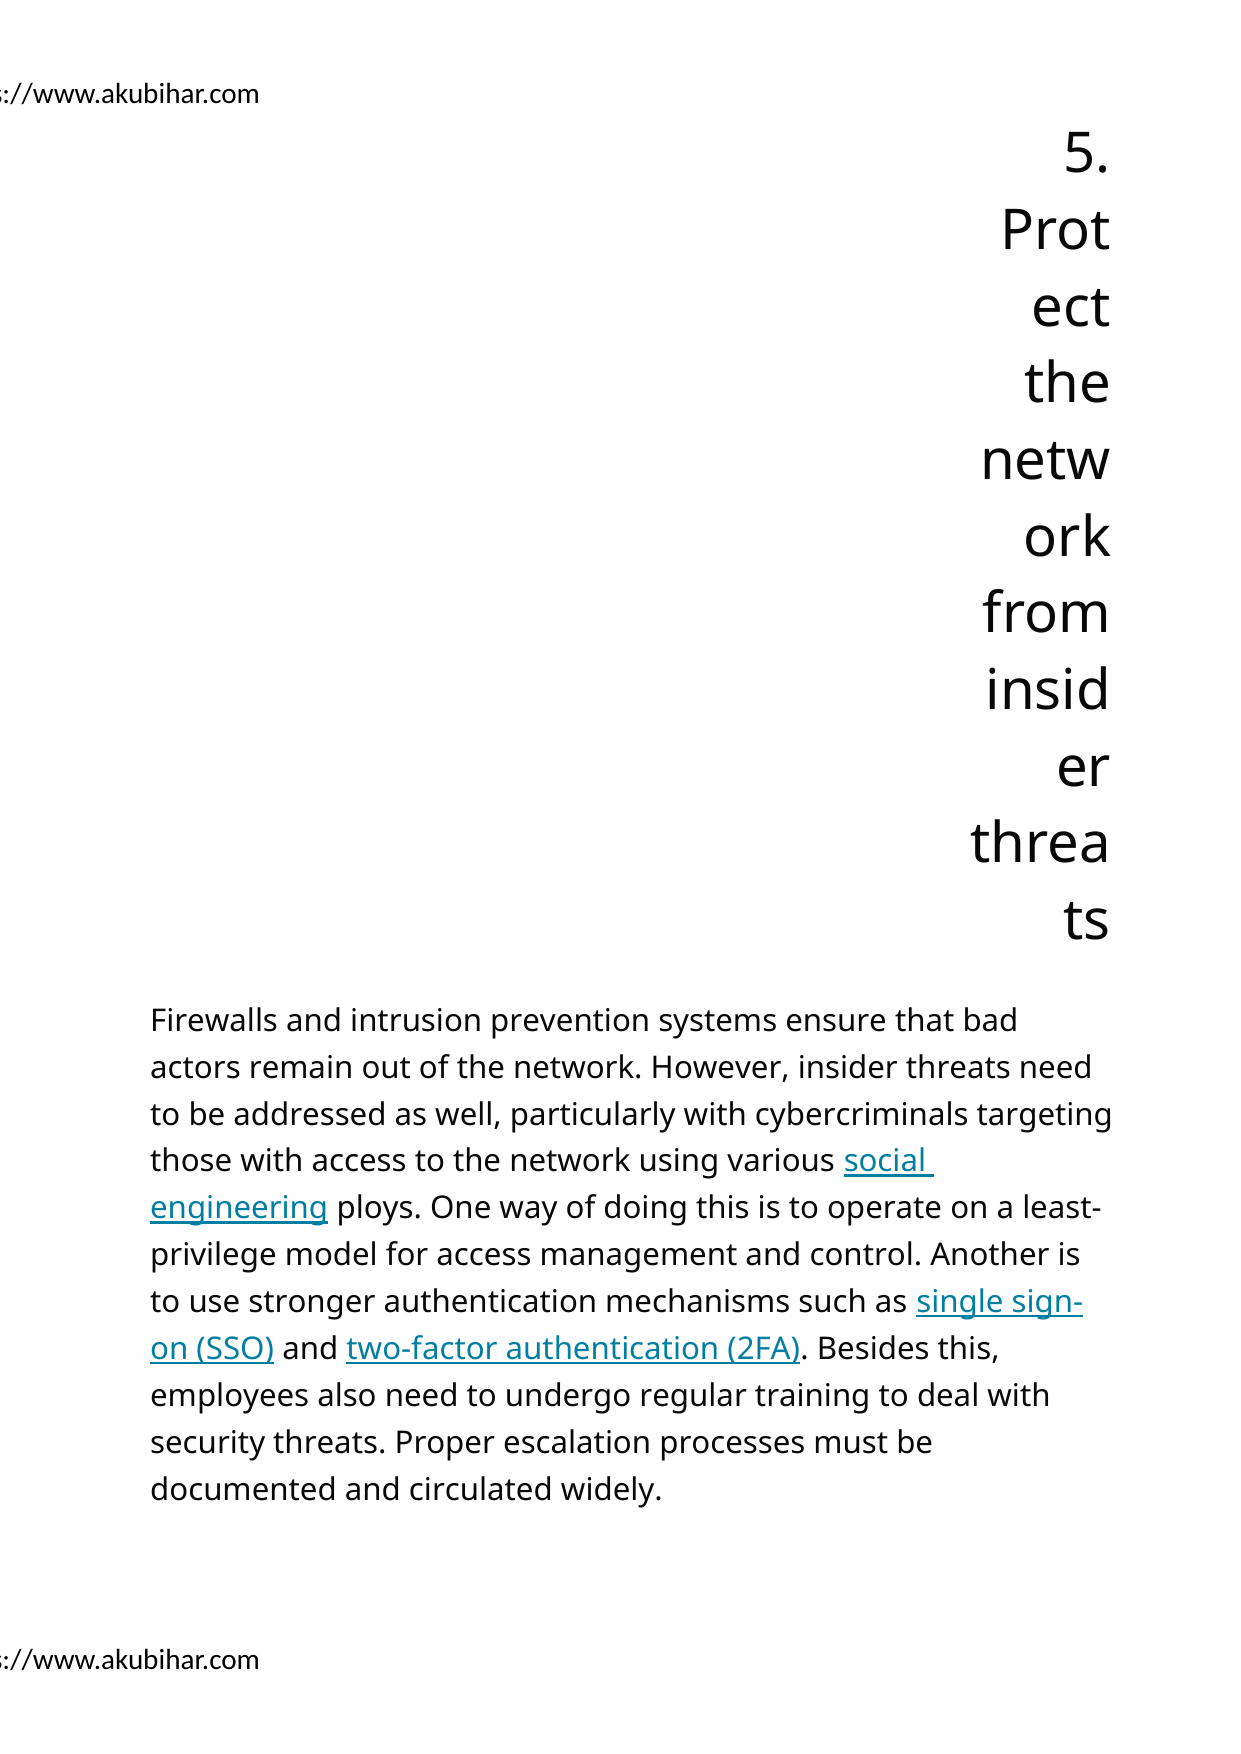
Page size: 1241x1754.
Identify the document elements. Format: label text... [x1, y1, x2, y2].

subtitle 5. Protect the network from insider threats [969, 113, 1111, 956]
text Firewalls and intrusion prevention systems ensure that bad actors remain out of the network. However, insider threats need to be addressed as well, particularly with cybercriminals targeting those with access to the network using various social engineering ploys. One way of doing this is to operate on a least-privilege model for access management and control. Another is to use stronger authentication mechanisms such as single sign-on (SSO) and two-factor authentication (2FA). Besides this, employees also need to undergo regular training to deal with security threats. Proper escalation processes must be documented and circulated widely. [150, 993, 1116, 1509]
